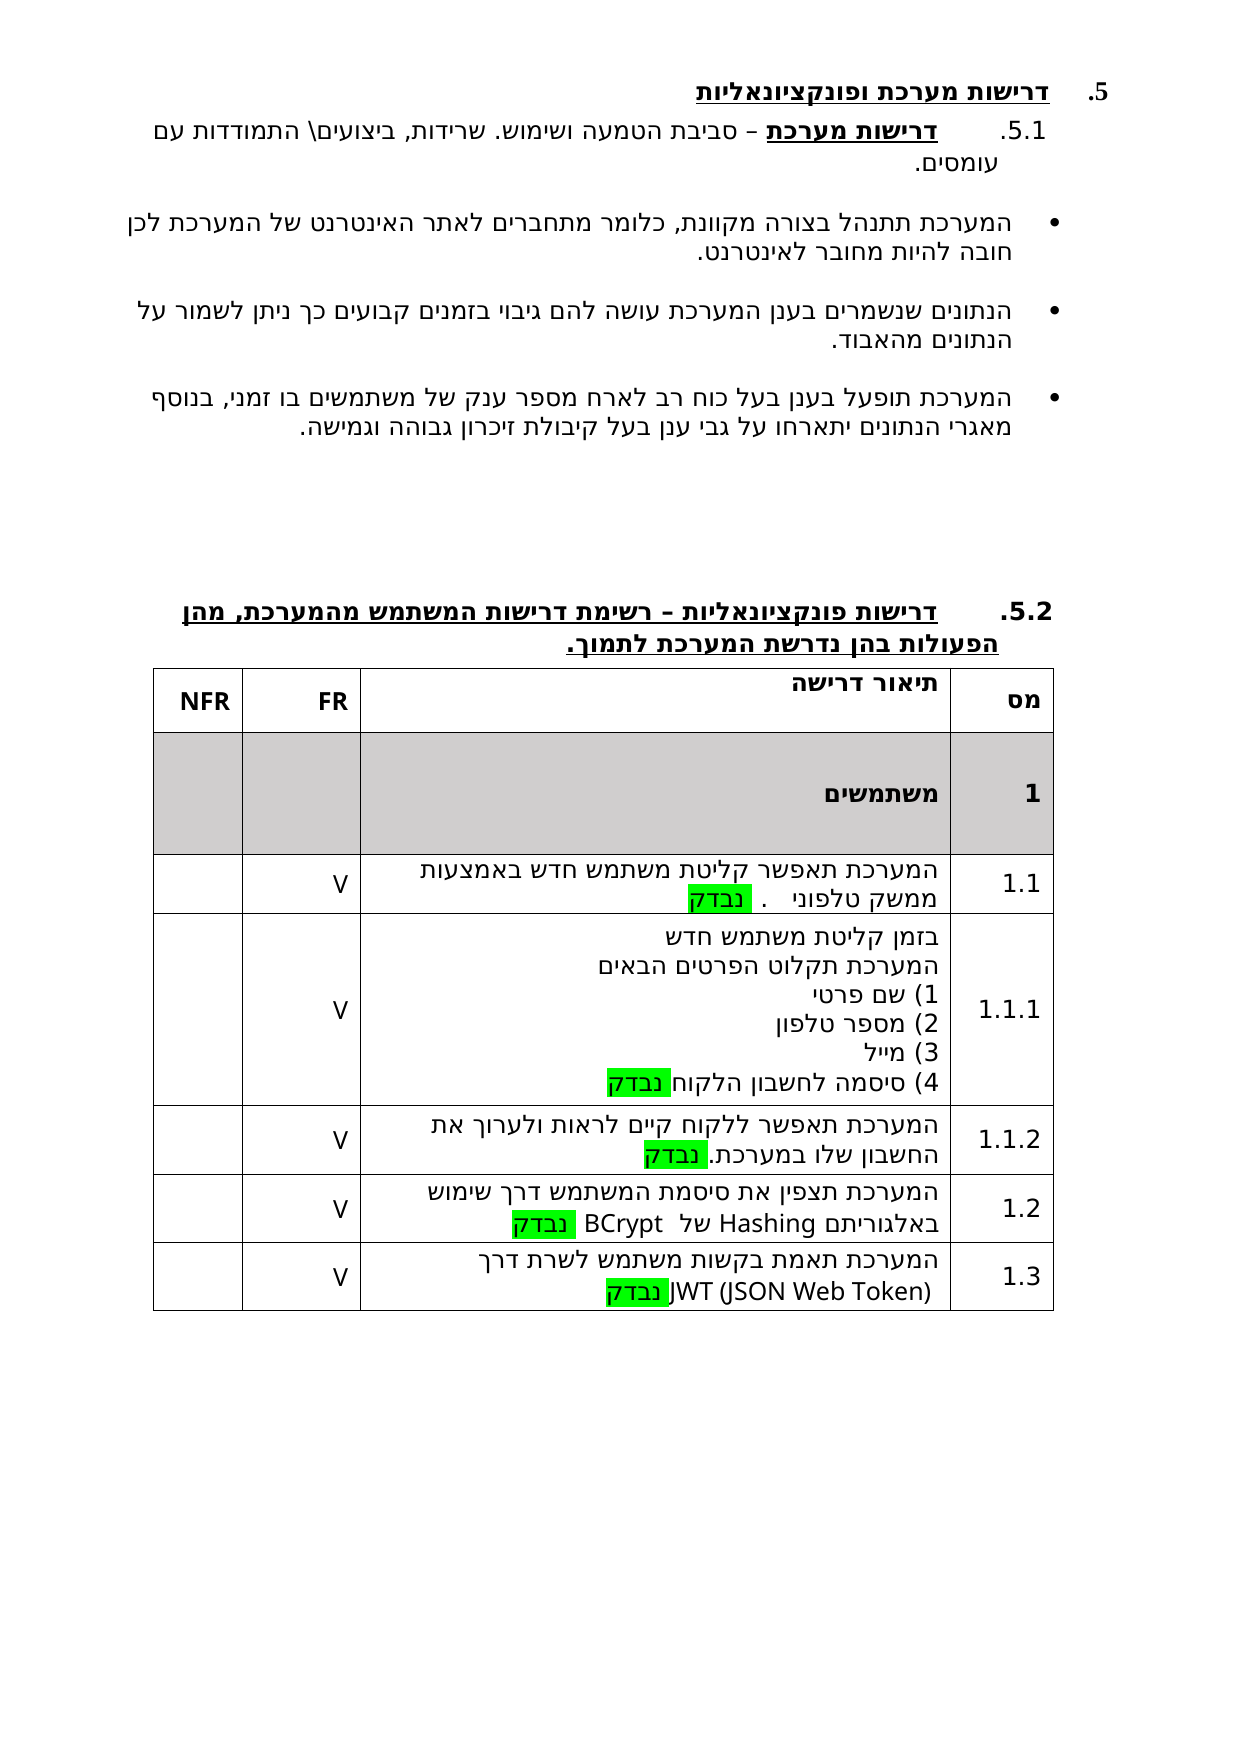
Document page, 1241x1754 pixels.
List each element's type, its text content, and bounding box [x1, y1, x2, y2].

list הנתונים שנשמרים בענן המערכת עושה להם גיבוי בזמנים קבועים כך ניתן לשמור על הנתונים מהאבוד. [119, 296, 1050, 354]
list המערכת תתנהל בצורה מקוונת, כלומר מתחברים לאתר האינטרנט של המערכת לכן חובה להיות מחובר לאינטרנט. [119, 208, 1050, 267]
table_cell [154, 1106, 242, 1174]
table_header תיאור דרישה [361, 669, 950, 732]
table_header NFR [154, 669, 242, 732]
subtitle דרישות מערכת ופונקציונאליות [119, 75, 1088, 107]
subtitle דרישות מערכת – סביבת הטמעה ושימוש. שרידות, ביצועים\ התמודדות עם עומסים. [119, 116, 999, 177]
table_cell [154, 1175, 242, 1242]
list המערכת תופעל בענן בעל כוח רב לארח מספר ענק של משתמשים בו זמני, בנוסף מאגרי הנתונים יתארחו על גבי ענן בעל קיבולת זיכרון גבוהה וגמישה. [119, 383, 1050, 442]
table_header FR [243, 669, 360, 732]
table_cell 1.1 [951, 855, 1053, 913]
table_cell 1 [951, 733, 1053, 854]
table_cell בזמן קליטת משתמש חדש המערכת תקלוט הפרטים הבאים 1) שם פרטי 2) מספר טלפון 3) מייל 4) סיסמה לחשבון הלקוח נבדק [361, 914, 950, 1105]
table_cell [154, 855, 242, 913]
table_cell 1.2 [951, 1175, 1053, 1242]
table_cell המערכת תאפשר ללקוח קיים לראות ולערוך את החשבון שלו במערכת. נבדק [361, 1106, 950, 1174]
table_cell V [243, 1243, 360, 1310]
table_cell המערכת תאמת בקשות משתמש לשרת דרך JWT (JSON Web Token) נבדק [361, 1243, 950, 1310]
table_cell [154, 914, 242, 1105]
table_cell V [243, 1175, 360, 1242]
table_cell 1.1.1 [951, 914, 1053, 1105]
table_cell משתמשים [361, 733, 950, 854]
table_cell 1.3 [951, 1243, 1053, 1310]
table_cell [154, 733, 242, 854]
table_cell 1.1.2 [951, 1106, 1053, 1174]
table_cell V [243, 1106, 360, 1174]
subtitle דרישות פונקציונאליות – רשימת דרישות המשתמש מהמערכת, מהן הפעולות בהן נדרשת המערכת לתמוך. [119, 597, 999, 658]
table_cell [154, 1243, 242, 1310]
table_cell V [243, 855, 360, 913]
table_cell המערכת תצפין את סיסמת המשתמש דרך שימוש באלגוריתם Hashing של BCrypt נבדק [361, 1175, 950, 1242]
table_cell V [243, 914, 360, 1105]
table_header מס [951, 669, 1053, 732]
table_cell [243, 733, 360, 854]
table_cell המערכת תאפשר קליטת משתמש חדש באמצעות ממשק טלפוני . נבדק [361, 855, 950, 913]
